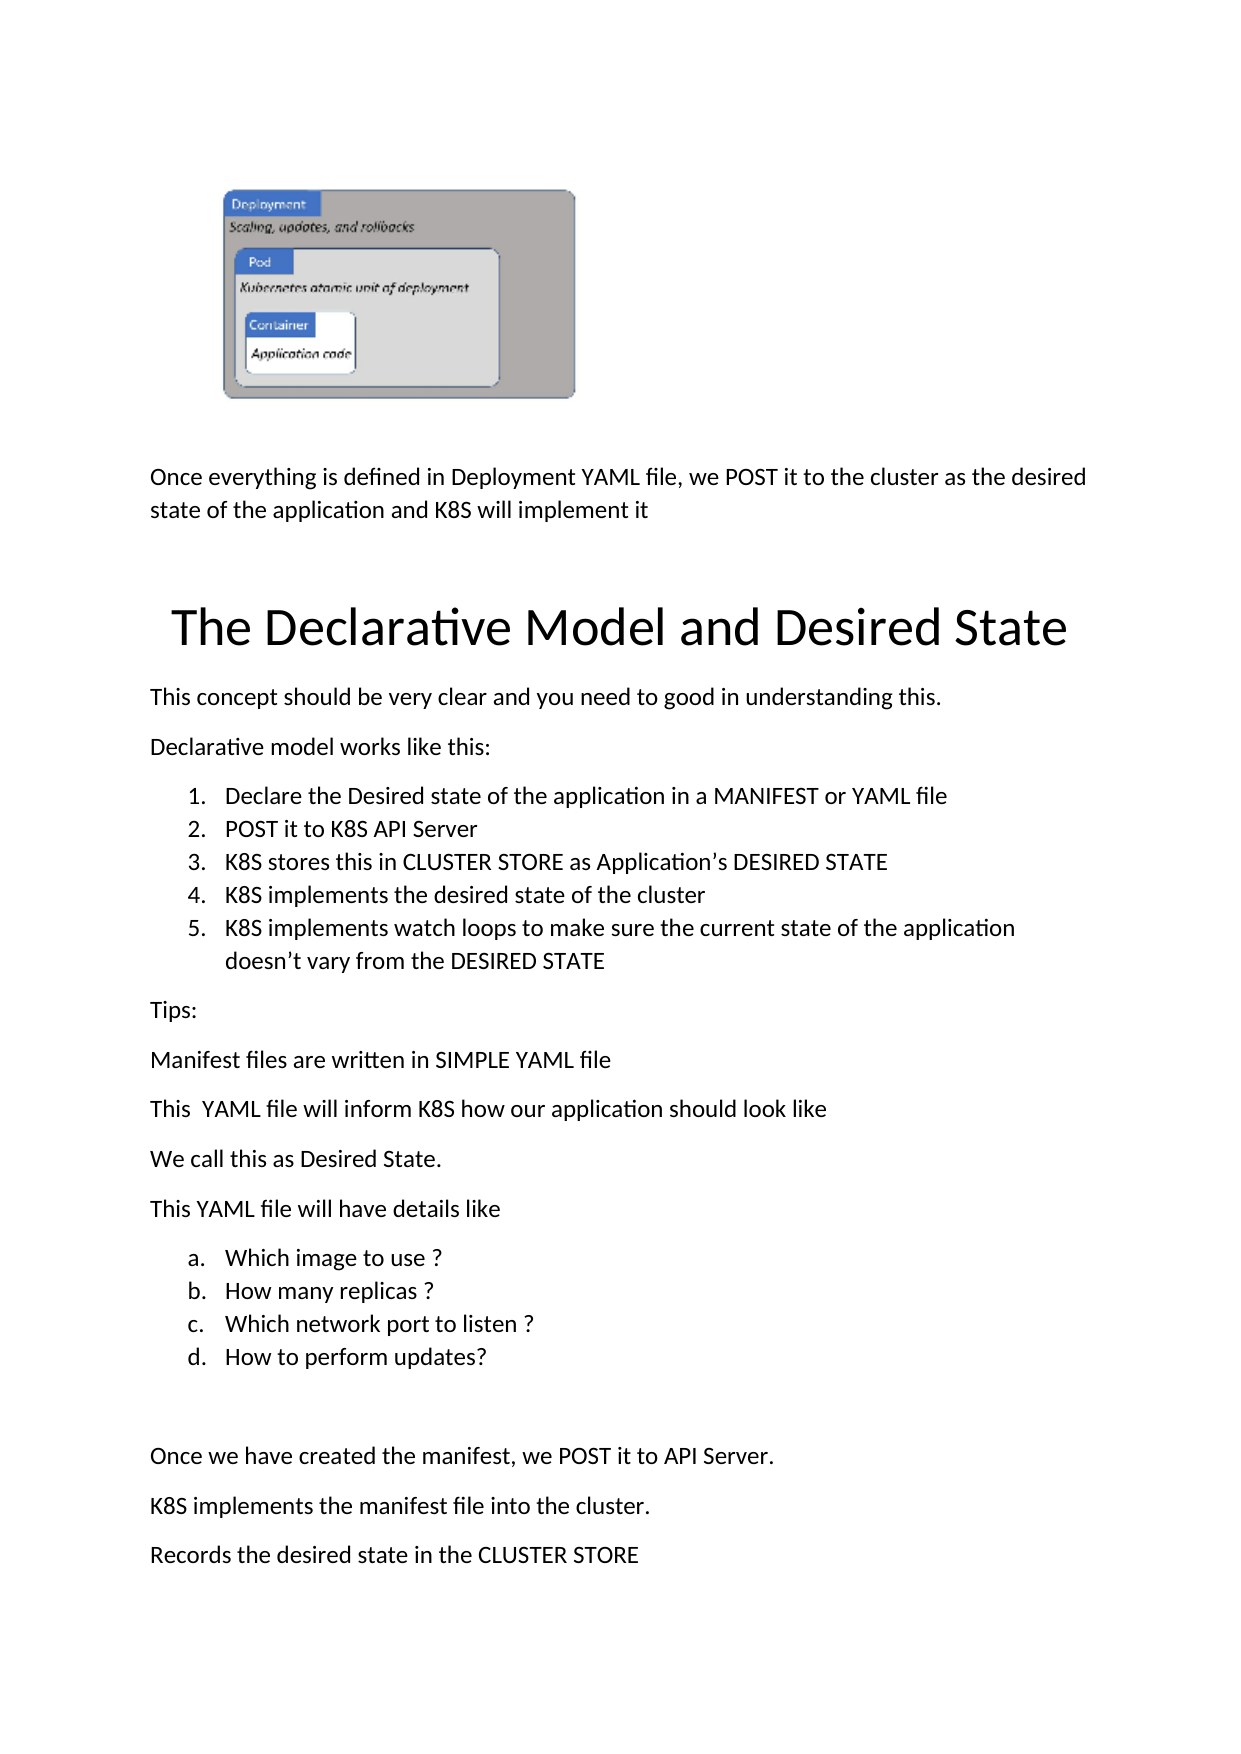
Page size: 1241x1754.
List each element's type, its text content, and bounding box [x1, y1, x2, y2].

text This concept should be very clear and you need to good in understanding this. [150, 681, 1090, 712]
text This YAML file will inform K8S how our application should look like [150, 1094, 1090, 1124]
text This YAML file will have details like [150, 1193, 1090, 1223]
text Once we have created the manifest, we POST it to API Server. [150, 1440, 1090, 1471]
text K8S implements the manifest file into the cluster. [150, 1490, 1090, 1520]
text Once everything is defined in Deployment YAML file, we POST it to the cluster as the desired state of the application and K8S will implement it [150, 461, 1090, 524]
list POST it to K8S API Server [187, 813, 1090, 844]
list K8S implements the desired state of the cluster [187, 879, 1090, 909]
list Which network port to listen ? [187, 1308, 1090, 1339]
list Which image to use ? [187, 1242, 1090, 1273]
list How many replicas ? [187, 1275, 1090, 1306]
text Records the desired state in the CLUSTER STORE [150, 1539, 1090, 1570]
text Tips: [150, 994, 1090, 1025]
list How to perform updates? [187, 1341, 1090, 1372]
text The Declarative Model and Desired State [150, 593, 1090, 659]
list K8S implements watch loops to make sure the current state of the application doesn’t vary from the DESIRED STATE [187, 912, 1090, 975]
text Manifest files are written in SIMPLE YAML file [150, 1044, 1090, 1074]
text We call this as Desired State. [150, 1143, 1090, 1174]
text Declarative model works like this: [150, 731, 1090, 761]
list Declare the Desired state of the application in a MANIFEST or YAML file [187, 780, 1090, 811]
list K8S stores this in CLUSTER STORE as Application’s DESIRED STATE [187, 846, 1090, 877]
picture [150, 150, 685, 443]
